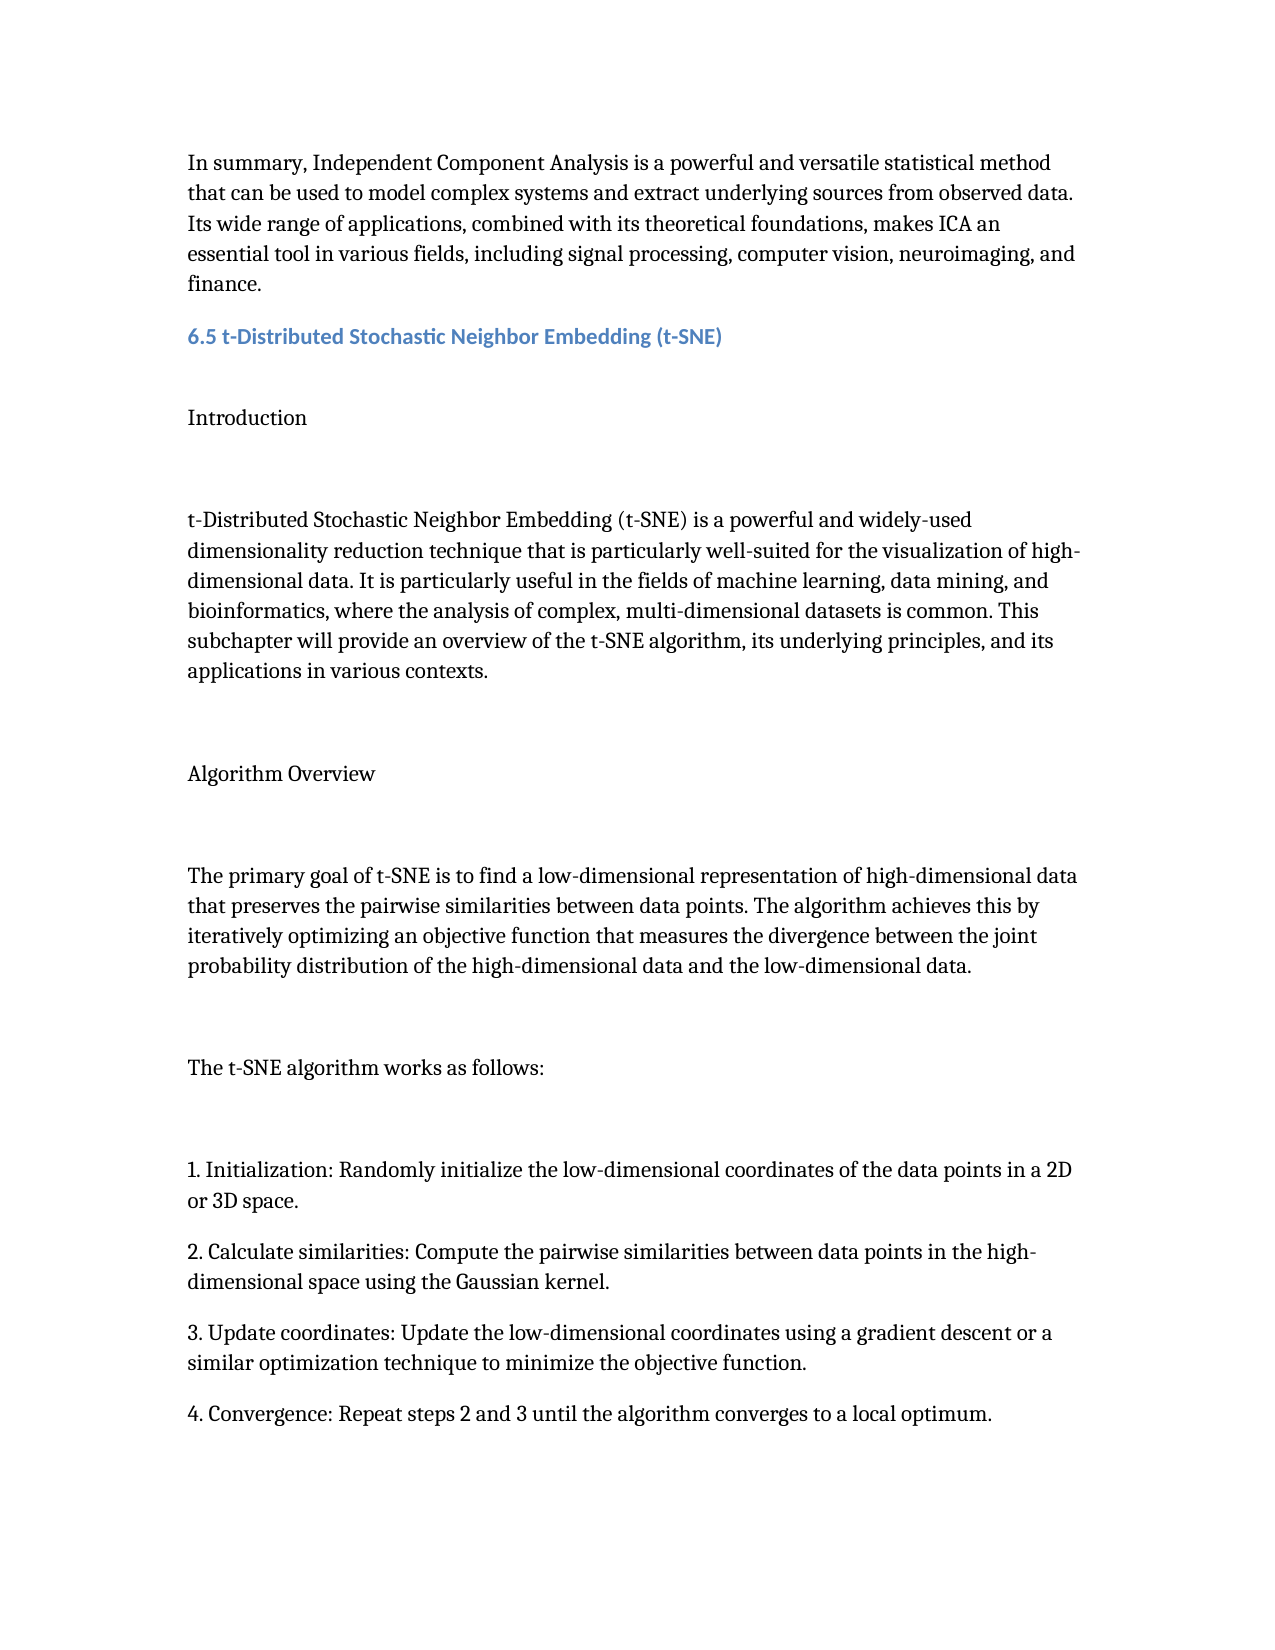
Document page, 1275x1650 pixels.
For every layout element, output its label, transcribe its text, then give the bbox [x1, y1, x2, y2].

text The t-SNE algorithm works as follows: [187, 1055, 1087, 1081]
text Algorithm Overview [187, 760, 1087, 787]
subtitle 6.5 t-Distributed Stochastic Neighbor Embedding (t-SNE) [187, 322, 1087, 350]
text 2. Calculate similarities: Compute the pairwise similarities between data points in the high-dimensional space using the Gaussian kernel. [187, 1238, 1087, 1295]
text 1. Initialization: Randomly initialize the low-dimensional coordinates of the data points in a 2D or 3D space. [187, 1157, 1087, 1214]
text Introduction [187, 405, 1087, 431]
text The primary goal of t-SNE is to find a low-dimensional representation of high-dimensional data that preserves the pairwise similarities between data points. The algorithm achieves this by iteratively optimizing an objective function that measures the divergence between the joint probability distribution of the high-dimensional data and the low-dimensional data. [187, 862, 1087, 979]
text 4. Convergence: Repeat steps 2 and 3 until the algorithm converges to a local optimum. [187, 1401, 1087, 1427]
text In summary, Independent Component Analysis is a powerful and versatile statistical method that can be used to model complex systems and extract underlying sources from observed data. Its wide range of applications, combined with its theoretical foundations, makes ICA an essential tool in various fields, including signal processing, computer vision, neuroimaging, and finance. [187, 150, 1087, 297]
text 3. Update coordinates: Update the low-dimensional coordinates using a gradient descent or a similar optimization technique to minimize the objective function. [187, 1320, 1087, 1376]
text t-Distributed Stochastic Neighbor Embedding (t-SNE) is a powerful and widely-used dimensionality reduction technique that is particularly well-suited for the visualization of high-dimensional data. It is particularly useful in the fields of machine learning, data mining, and bioinformatics, where the analysis of complex, multi-dimensional datasets is common. This subchapter will provide an overview of the t-SNE algorithm, its underlying principles, and its applications in various contexts. [187, 507, 1087, 684]
